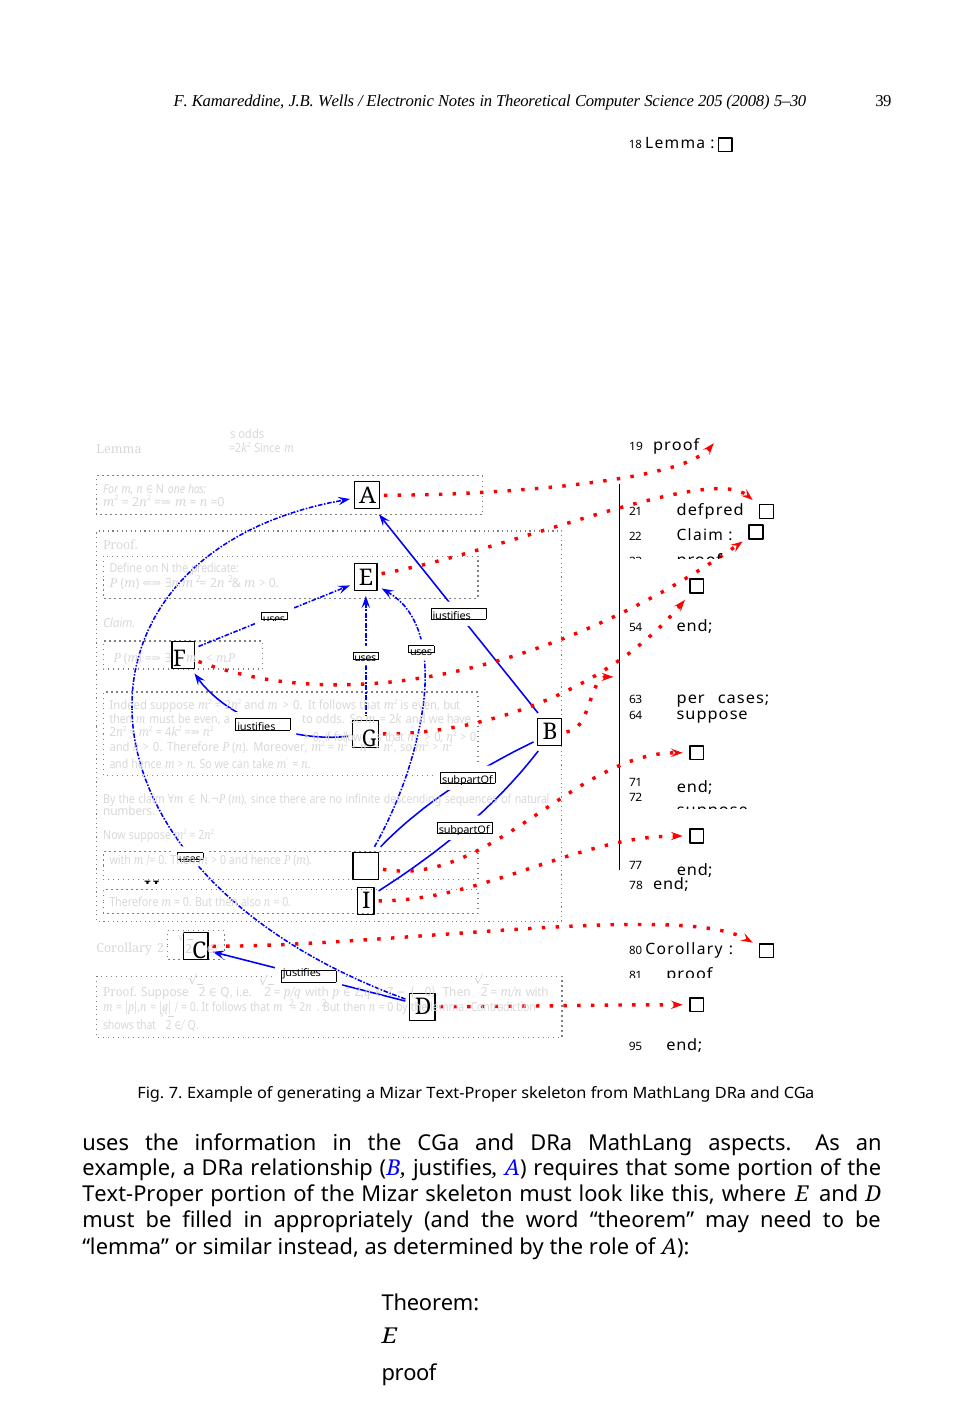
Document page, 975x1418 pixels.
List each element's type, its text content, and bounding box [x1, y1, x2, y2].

text Theorem: [381, 1287, 914, 1317]
text 18 Lemma : [629, 132, 914, 153]
text uses the information in the CGa and DRa MathLang aspects. As an example, a DRa relationship (B, justifies, A) requires that some portion of the Text-Proper portion of the Mizar skeleton must look like this, where E and D must be filled in appropriately (and the word “theorem” may need to be “lemma” or similar instead, as determined by the role of A): [82, 1129, 881, 1260]
text Fig. 7. Example of generating a Mizar Text-Proper skeleton from MathLang DRa and CGa [137, 1082, 914, 1103]
text proof [381, 1357, 914, 1387]
text 95 end; [629, 1033, 914, 1054]
text E [381, 1319, 914, 1349]
